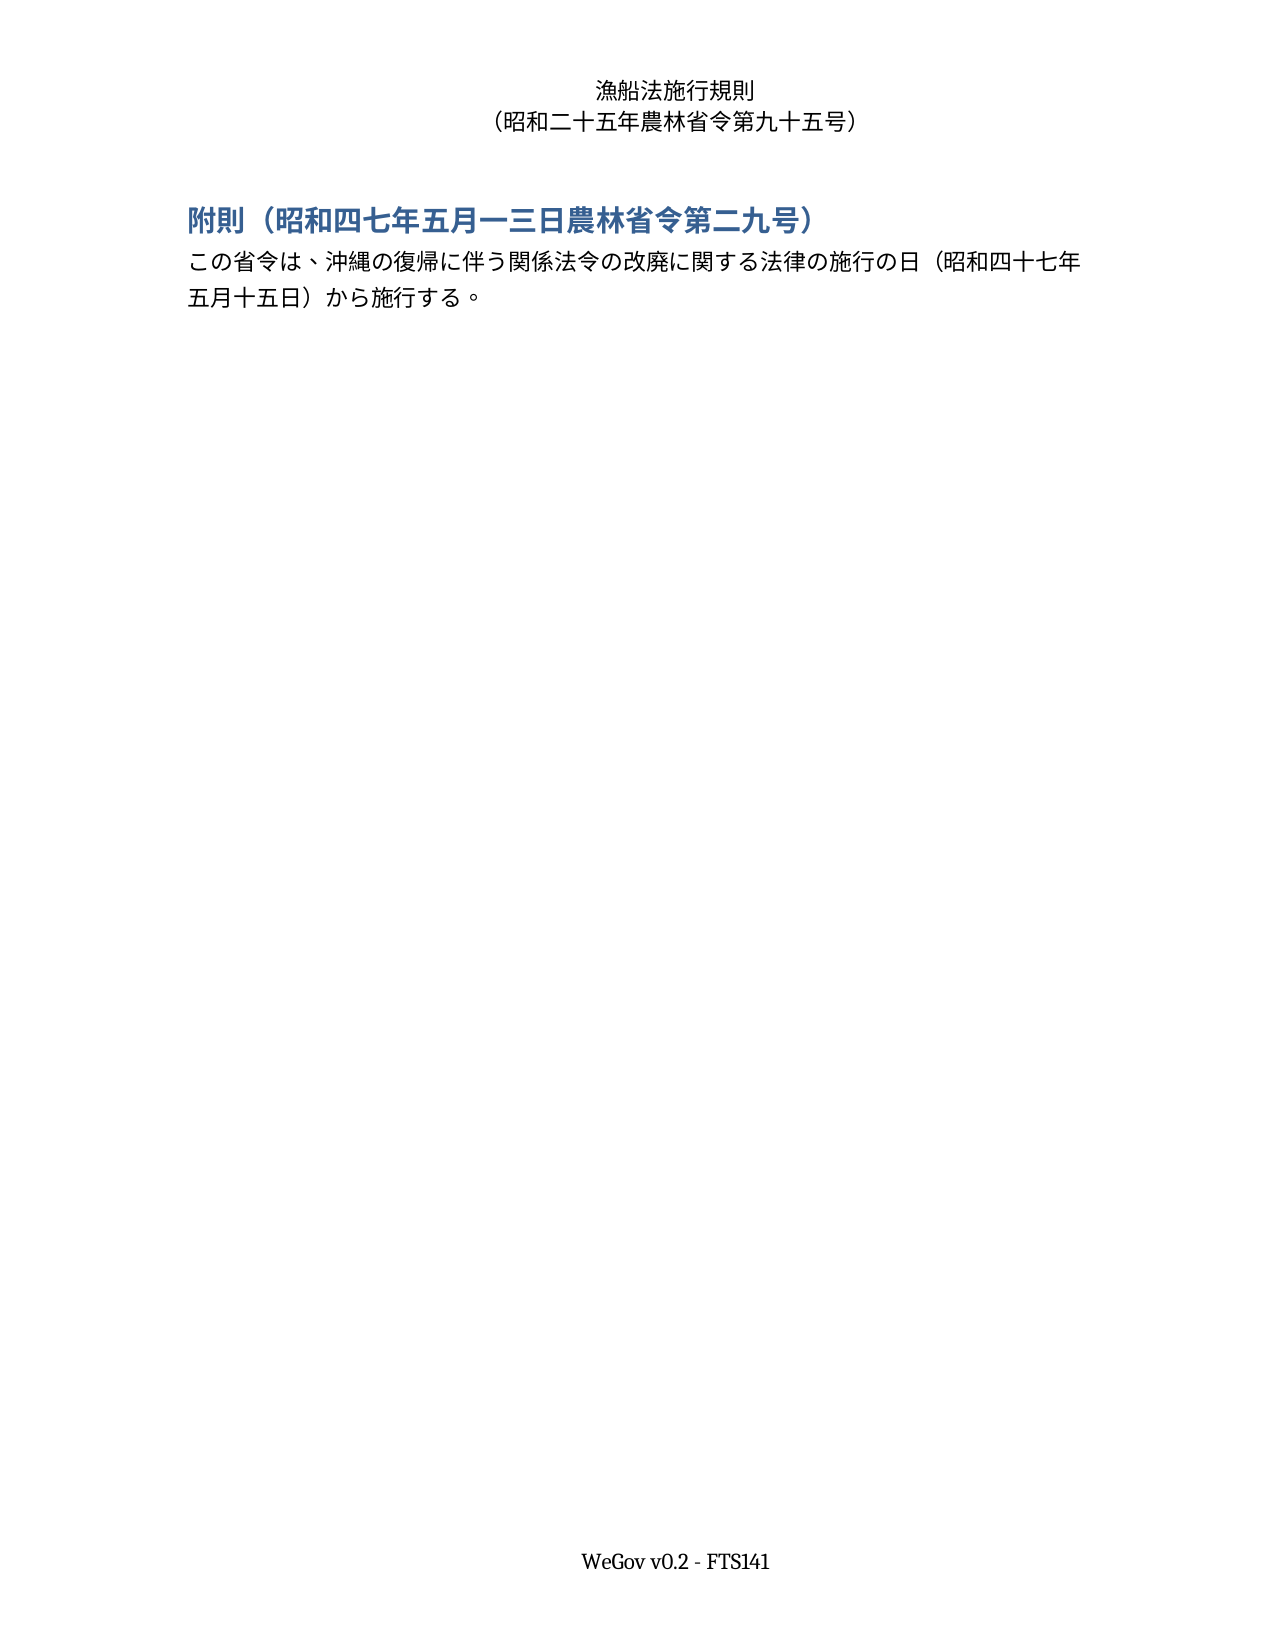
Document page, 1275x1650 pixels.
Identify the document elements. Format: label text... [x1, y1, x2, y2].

text この省令は、沖縄の復帰に伴う関係法令の改廃に関する法律の施行の日（昭和四十七年五月十五日）から施行する。 [187, 246, 1087, 313]
subtitle 附則（昭和四七年五月一三日農林省令第二九号） [187, 200, 1087, 240]
